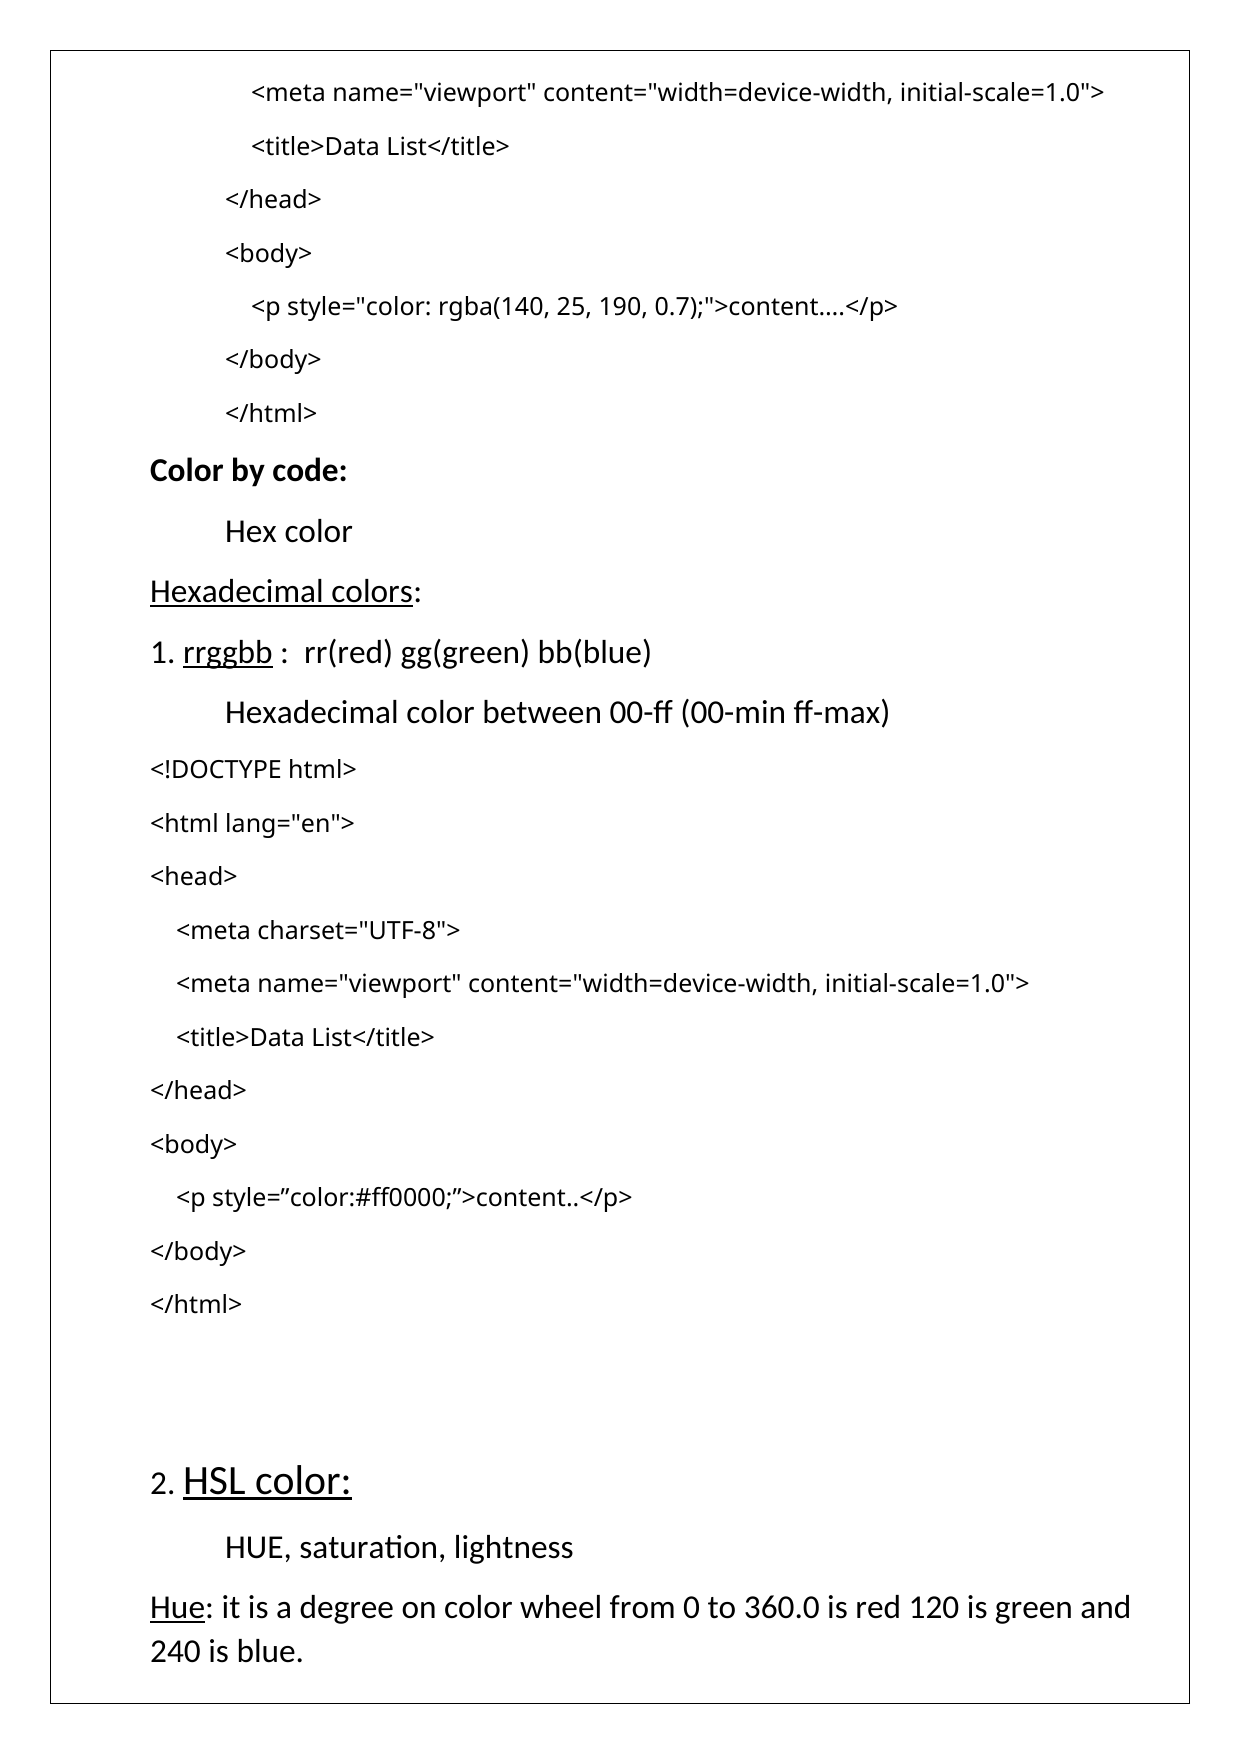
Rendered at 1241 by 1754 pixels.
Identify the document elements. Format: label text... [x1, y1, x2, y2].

text <title>Data List</title> [150, 1019, 1135, 1053]
text <p style="color: rgba(140, 25, 190, 0.7);">content….</p> [225, 289, 1135, 323]
text <meta name="viewport" content="width=device-width, initial-scale=1.0"> [150, 966, 1135, 1000]
text Hue: it is a degree on color wheel from 0 to 360.0 is red 120 is green and 240 is blue. [150, 1586, 1135, 1671]
text </body> [225, 342, 1135, 376]
text </head> [225, 182, 1135, 216]
text <!DOCTYPE html> [150, 752, 1135, 786]
text <body> [225, 235, 1135, 269]
text <html lang="en"> [150, 806, 1135, 840]
text Hex color [225, 510, 1135, 550]
text <title>Data List</title> [225, 128, 1135, 162]
text Color by code: [150, 449, 1135, 490]
text </html> [150, 1287, 1135, 1321]
text </body> [150, 1233, 1135, 1267]
text </html> [225, 396, 1135, 430]
text <head> [150, 859, 1135, 893]
text Hexadecimal color between 00-ff (00-min ff-max) [225, 692, 1135, 732]
text <meta charset="UTF-8"> [150, 912, 1135, 947]
text <p style=”color:#ff0000;”>content..</p> [150, 1180, 1135, 1214]
text 2. HSL color: [150, 1454, 1135, 1505]
text HUE, saturation, lightness [225, 1526, 1135, 1566]
text 1. rrggbb : rr(red) gg(green) bb(blue) [150, 631, 1135, 672]
text <body> [150, 1126, 1135, 1160]
text Hexadecimal colors: [150, 570, 1135, 611]
text <meta name="viewport" content="width=device-width, initial-scale=1.0"> [225, 75, 1135, 109]
text </head> [150, 1073, 1135, 1107]
